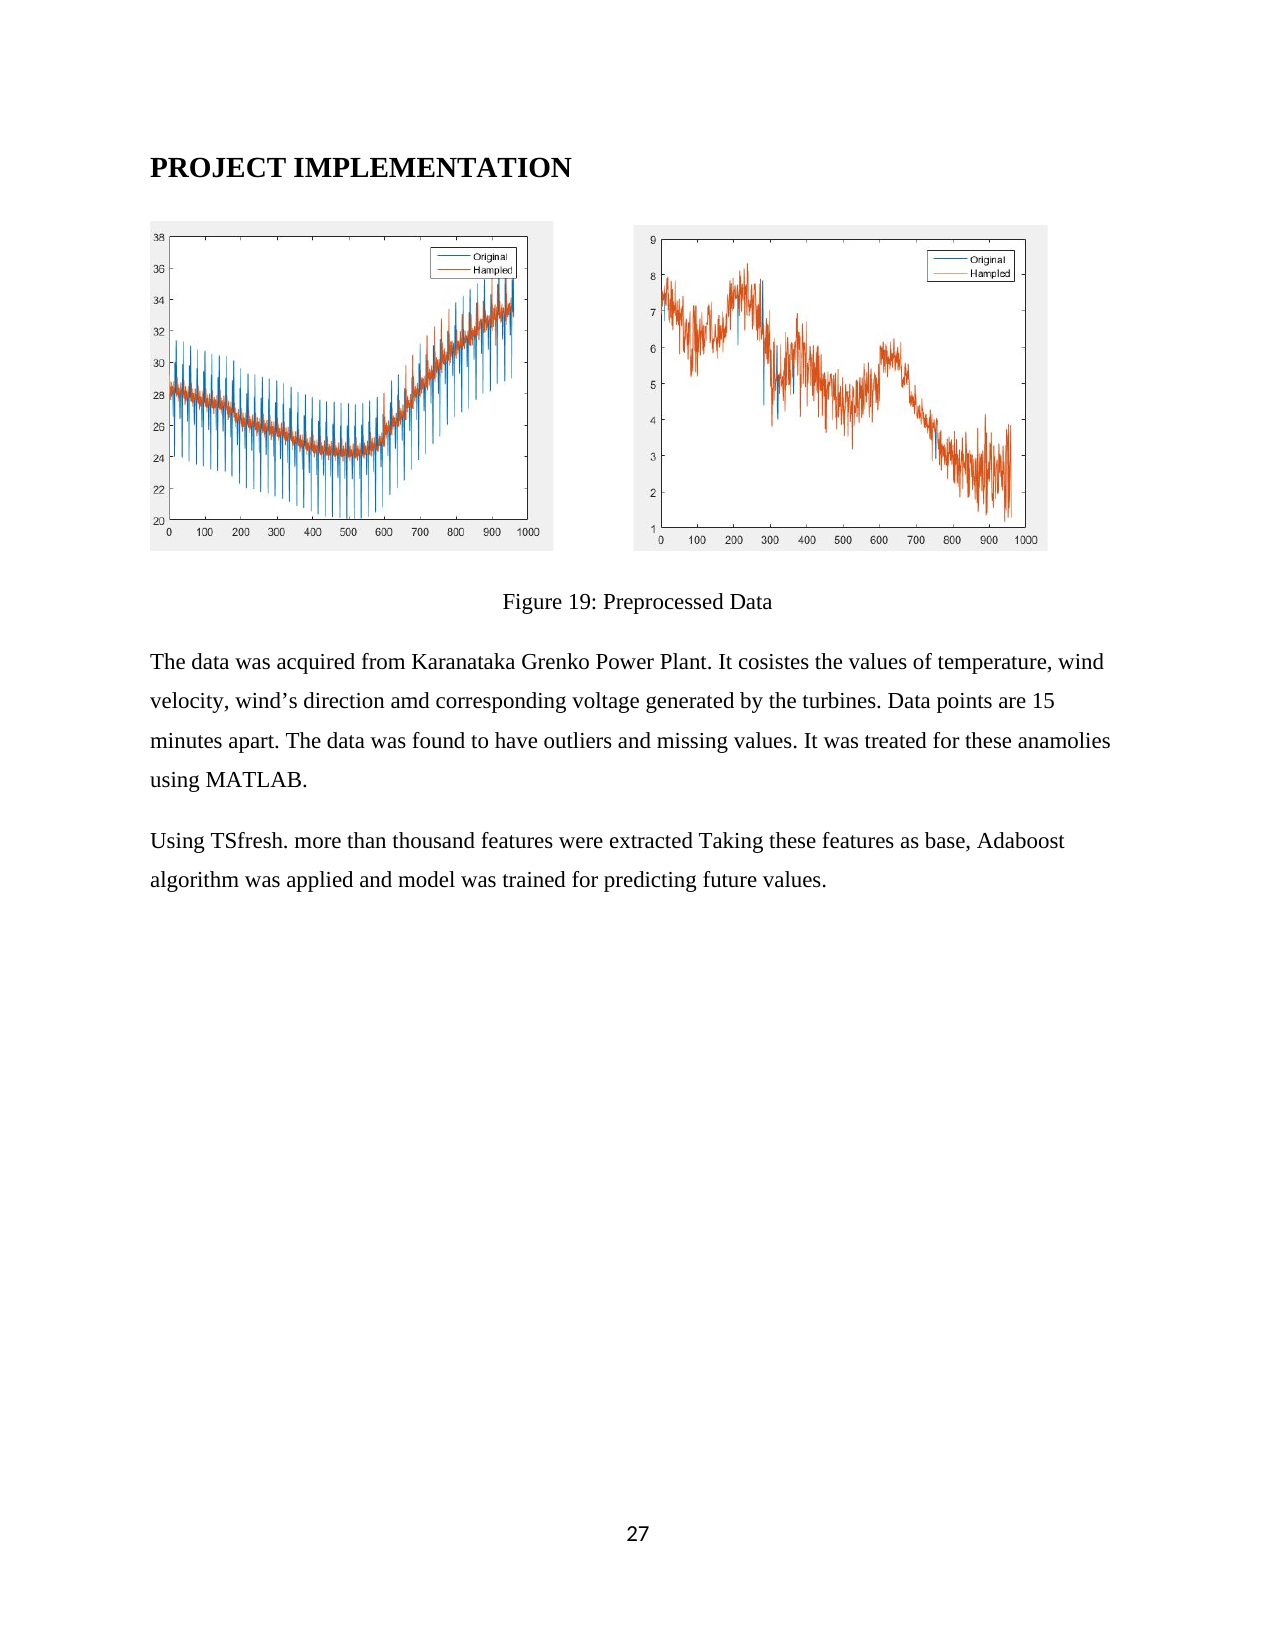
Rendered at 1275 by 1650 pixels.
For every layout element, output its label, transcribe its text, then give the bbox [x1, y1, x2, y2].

picture [633, 225, 1048, 551]
text The data was acquired from Karanataka Grenko Power Plant. It cosistes the values of temperature, wind velocity, wind’s direction amd corresponding voltage generated by the turbines. Data points are 15 minutes apart. The data was found to have outliers and missing values. It was treated for these anamolies using MATLAB. [150, 648, 1125, 793]
picture [150, 221, 554, 551]
text PROJECT IMPLEMENTATION [150, 150, 1125, 183]
text Using TSfresh. more than thousand features were extracted Taking these features as base, Adaboost algorithm was applied and model was trained for predicting future values. [150, 827, 1125, 893]
text Figure 19: Preprocessed Data [150, 588, 1125, 614]
